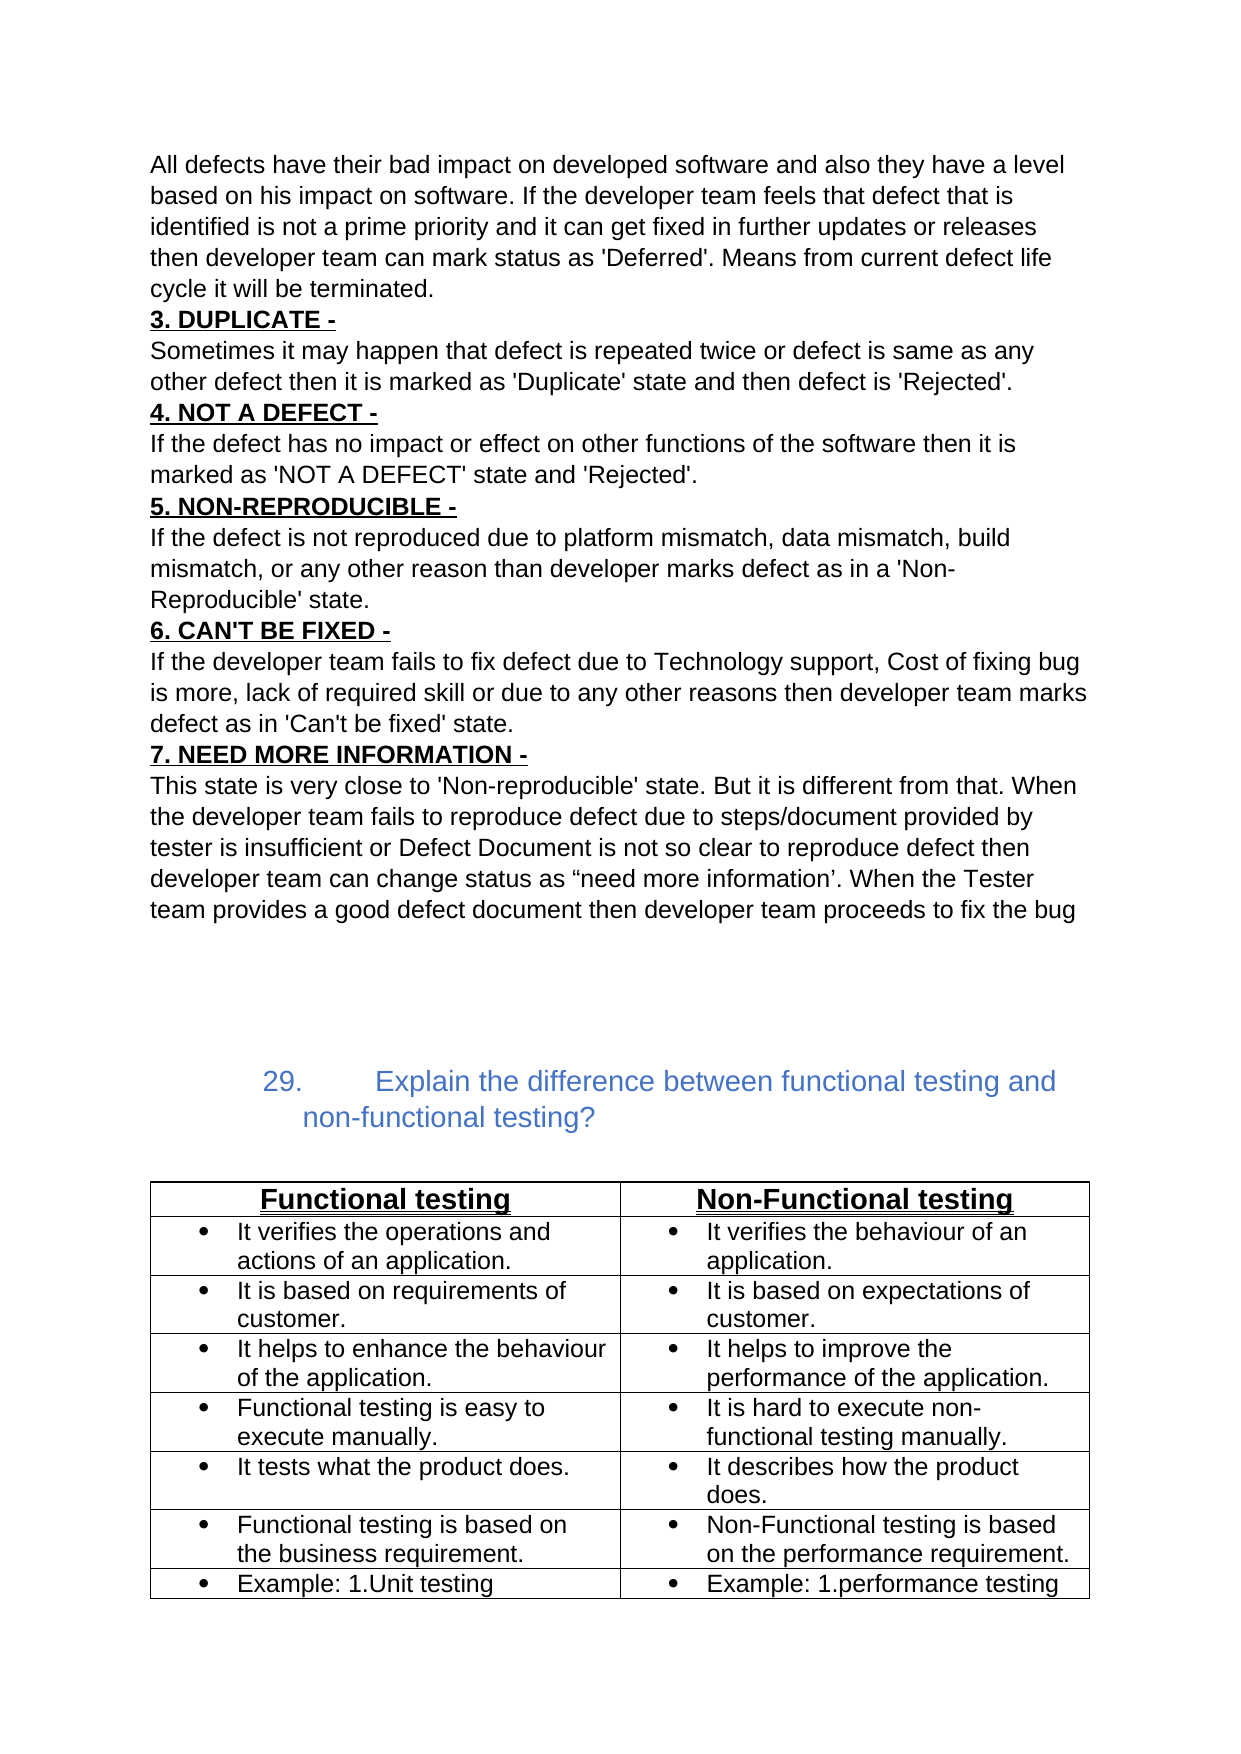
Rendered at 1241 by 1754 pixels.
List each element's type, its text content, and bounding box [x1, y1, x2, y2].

text 7. NEED MORE INFORMATION - [150, 740, 1090, 768]
table_cell It is hard to execute non-functional testing manually. [621, 1393, 1089, 1451]
text 5. NON-REPRODUCIBLE - [150, 491, 1090, 520]
table_cell It helps to enhance the behaviour of the application. [151, 1334, 620, 1392]
table_cell Functional testing is easy to execute manually. [151, 1393, 620, 1451]
table_cell It verifies the operations and actions of an application. [151, 1217, 620, 1274]
table_cell Functional testing is based on the business requirement. [151, 1510, 620, 1568]
text 6. CAN'T BE FIXED - [150, 616, 1090, 644]
table_cell It tests what the product does. [151, 1452, 620, 1509]
table_cell Non-Functional testing is based on the performance requirement. [621, 1510, 1089, 1568]
table_cell It is based on expectations of customer. [621, 1276, 1089, 1333]
text Sometimes it may happen that defect is repeated twice or defect is same as any other defect then it is marked as 'Duplicate' state and then defect is 'Rejected'. [150, 336, 1090, 396]
text 3. DUPLICATE - [150, 305, 1090, 334]
list Explain the difference between functional testing and non-functional testing? [262, 1064, 1090, 1134]
text This state is very close to 'Non-reproducible' state. But it is different from that. When the developer team fails to reproduce defect due to steps/document provided by tester is insufficient or Defect Document is not so clear to reproduce defect then developer team can change status as “need more information’. When the Tester team provides a good defect document then developer team proceeds to fix the bug [150, 771, 1090, 924]
text If the defect is not reproduced due to platform mismatch, data mismatch, build mismatch, or any other reason than developer marks defect as in a 'Non-Reproducible' state. [150, 522, 1090, 613]
table_header Non-Functional testing [621, 1183, 1089, 1216]
table_cell It verifies the behaviour of an application. [621, 1217, 1089, 1274]
text 4. NOT A DEFECT - [150, 398, 1090, 427]
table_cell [151, 1569, 620, 1598]
table_cell It helps to improve the performance of the application. [621, 1334, 1089, 1392]
table_cell It is based on requirements of customer. [151, 1276, 620, 1333]
table_header Functional testing [151, 1183, 620, 1216]
table_cell It describes how the product does. [621, 1452, 1089, 1509]
text All defects have their bad impact on developed software and also they have a level based on his impact on software. If the developer team feels that defect that is identified is not a prime priority and it can get fixed in further updates or releases then developer team can mark status as 'Deferred'. Means from current defect life cycle it will be terminated. [150, 150, 1090, 303]
text If the defect has no impact or effect on other functions of the software then it is marked as 'NOT A DEFECT' state and 'Rejected'. [150, 429, 1090, 489]
text If the developer team fails to fix defect due to Technology support, Cost of fixing bug is more, lack of required skill or due to any other reasons then developer team marks defect as in 'Can't be fixed' state. [150, 647, 1090, 737]
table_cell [621, 1569, 1089, 1598]
